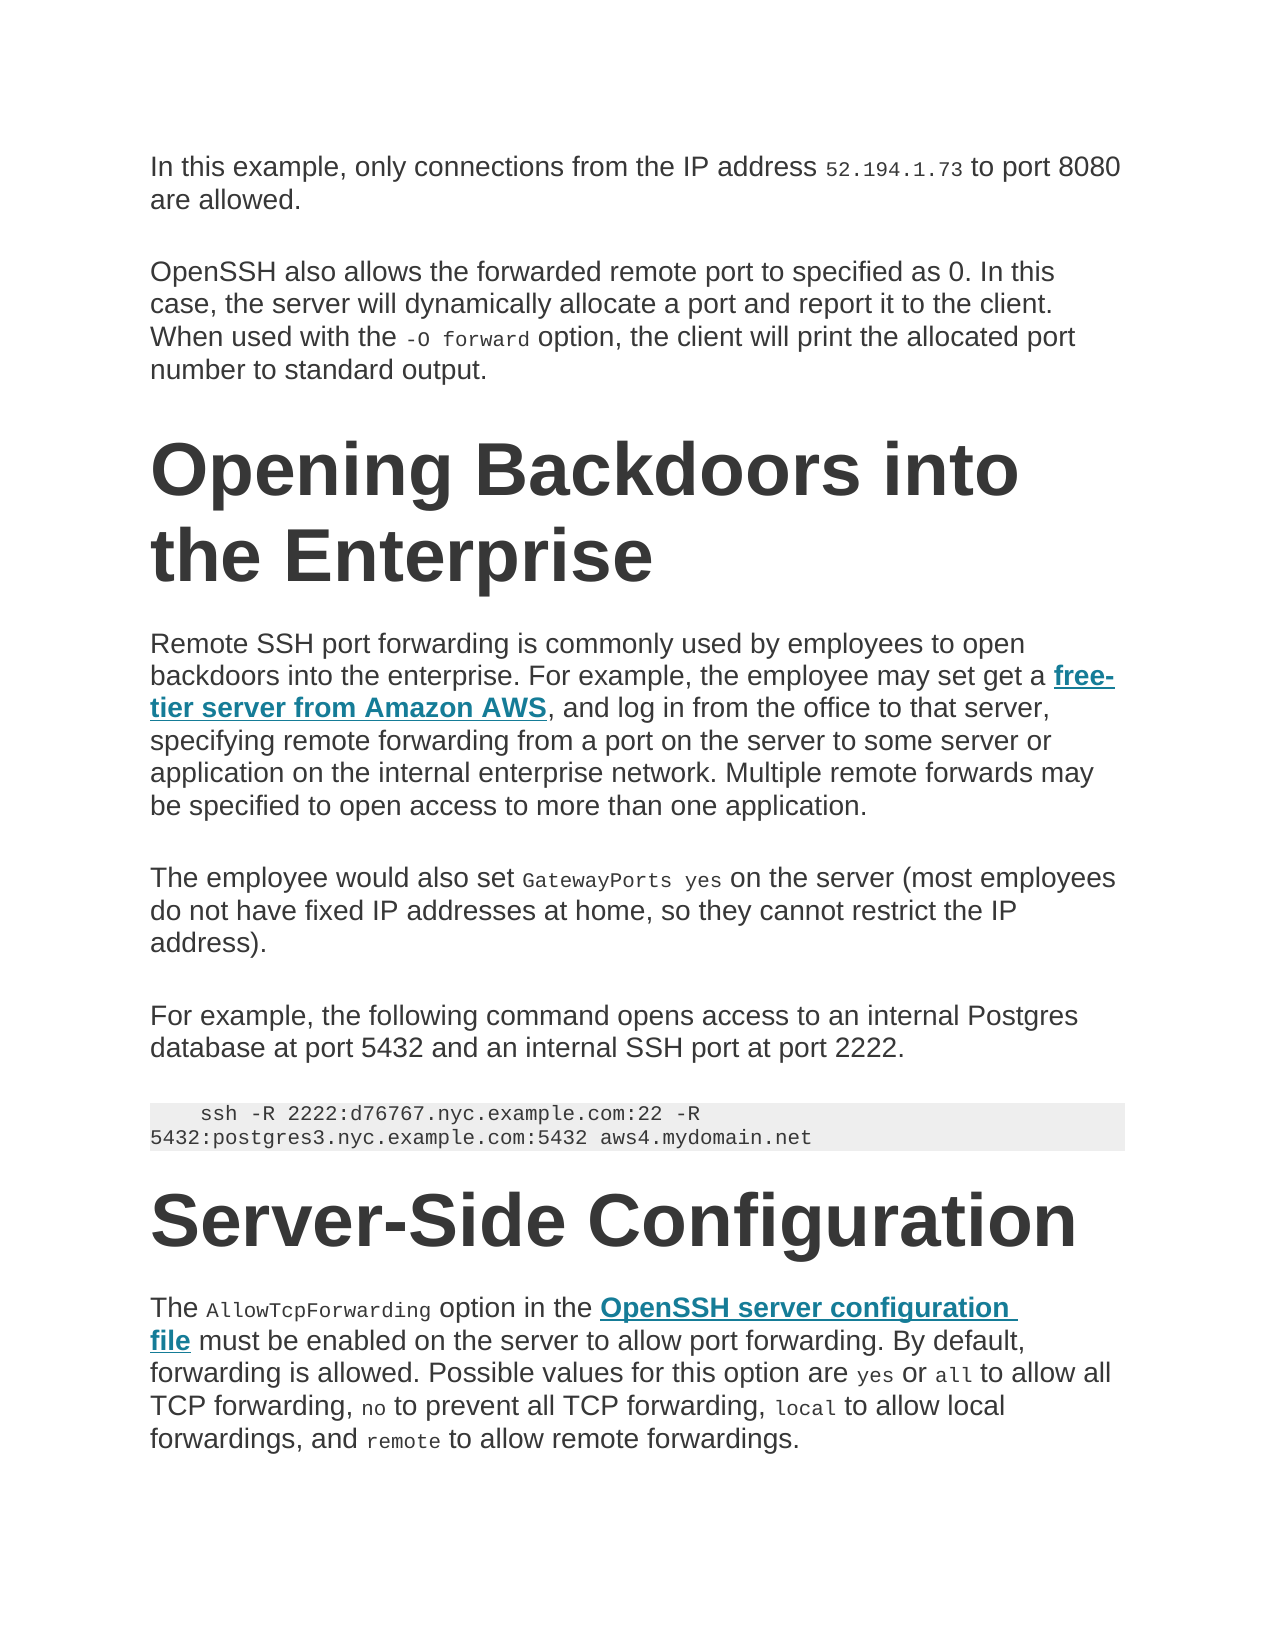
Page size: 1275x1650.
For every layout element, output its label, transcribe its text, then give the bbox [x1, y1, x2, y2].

text Server-Side Configuration [150, 1176, 1125, 1262]
text Opening Backdoors into the Enterprise [150, 425, 1125, 597]
text In this example, only connections from the IP address 52.194.1.73 to port 8080 are allowed. [150, 150, 1125, 215]
text The employee would also set GatewayPorts yes on the server (most employees do not have fixed IP addresses at home, so they cannot restrict the IP address). [150, 861, 1125, 958]
text The AllowTcpForwarding option in the OpenSSH server configuration file must be enabled on the server to allow port forwarding. By default, forwarding is allowed. Possible values for this option are yes or all to allow all TCP forwarding, no to prevent all TCP forwarding, local to allow local forwardings, and remote to allow remote forwardings. [150, 1291, 1125, 1454]
text Remote SSH port forwarding is commonly used by employees to open backdoors into the enterprise. For example, the employee may set get a free-tier server from Amazon AWS, and log in from the office to that server, specifying remote forwarding from a port on the server to some server or application on the internal enterprise network. Multiple remote forwards may be specified to open access to more than one application. [150, 627, 1125, 821]
text OpenSSH also allows the forwarded remote port to specified as 0. In this case, the server will dynamically allocate a port and report it to the client. When used with the -O forward option, the client will print the allocated port number to standard output. [150, 255, 1125, 385]
text ssh -R 2222:d76767.nyc.example.com:22 -R 5432:postgres3.nyc.example.com:5432 aws4.mydomain.net [150, 1103, 1125, 1151]
text For example, the following command opens access to an internal Postgres database at port 5432 and an internal SSH port at port 2222. [150, 998, 1125, 1063]
